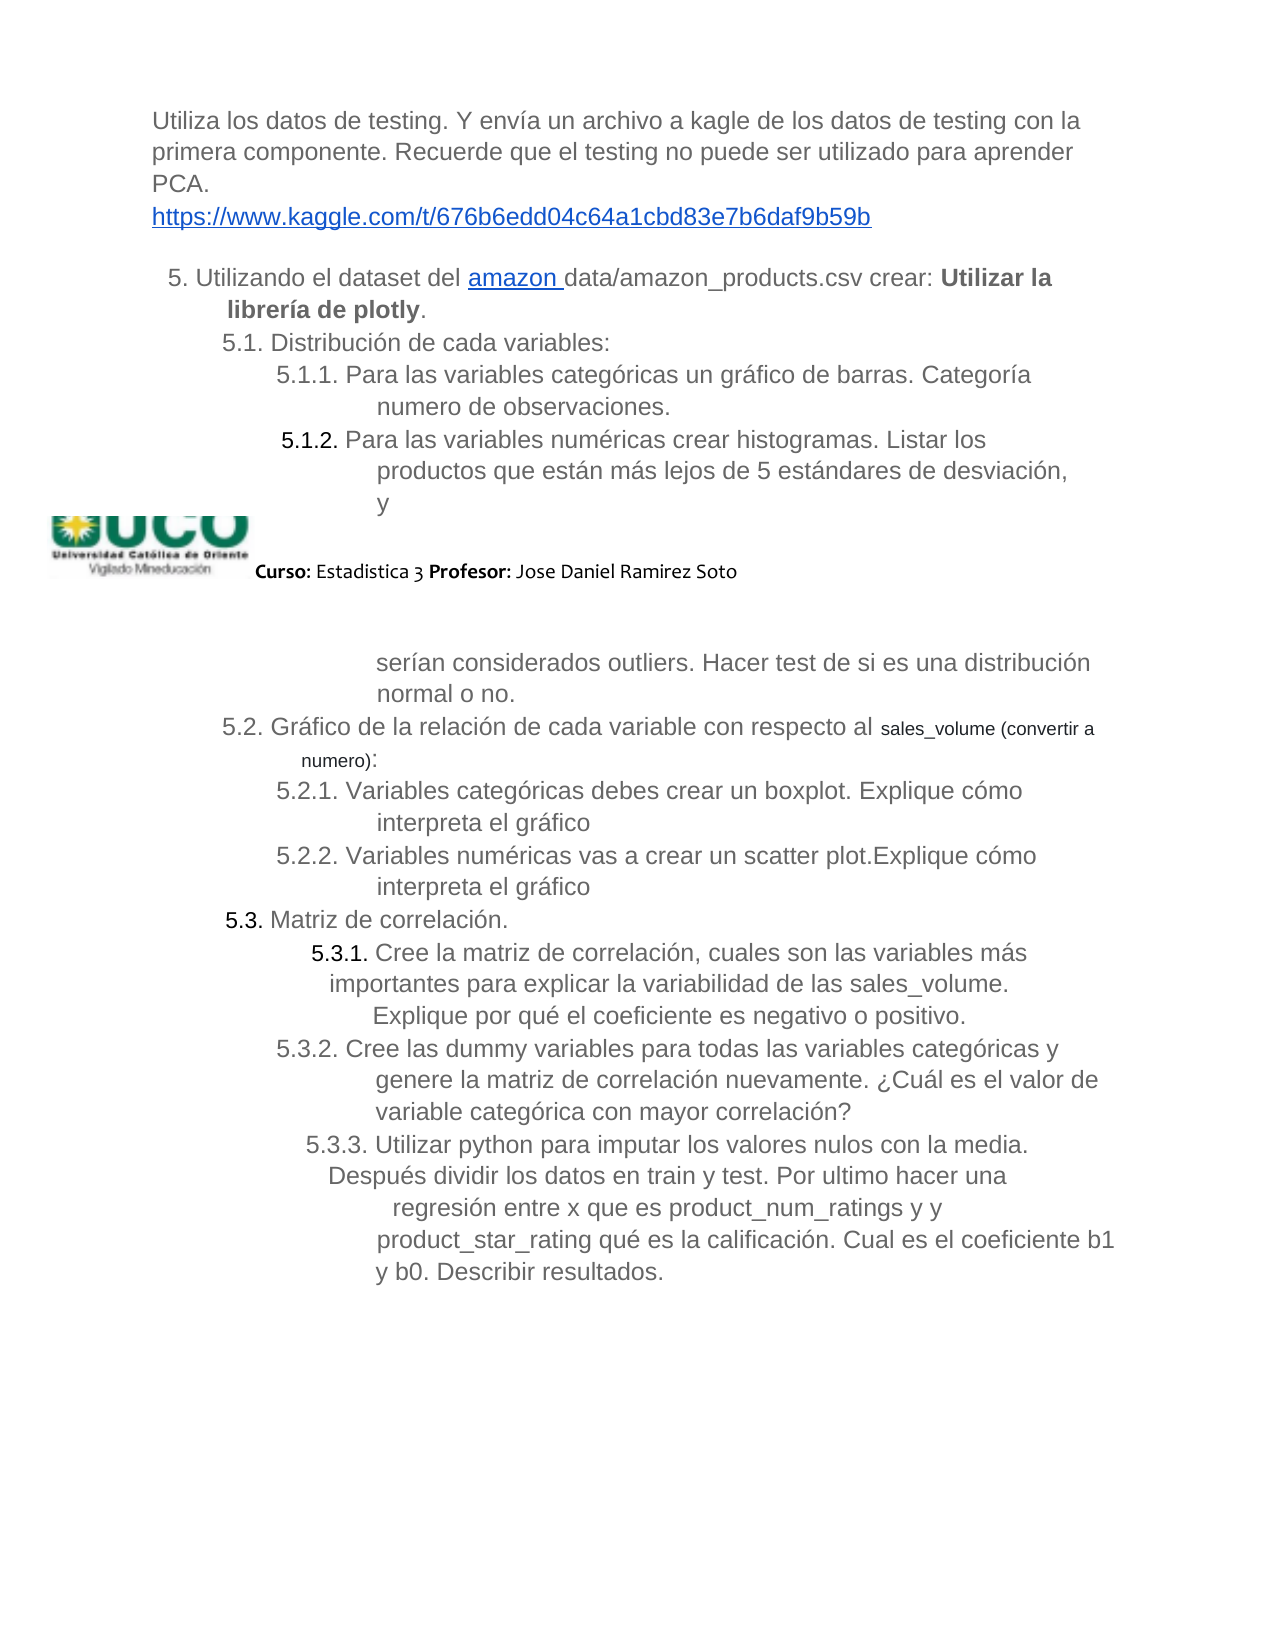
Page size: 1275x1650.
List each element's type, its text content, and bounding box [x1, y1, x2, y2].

text 5.2.2. Variables numéricas vas a crear un scatter plot.Explique cómo interpreta el gráfico [276, 841, 1070, 901]
text Curso: Estadistica 3 Profesor: Jose Daniel Ramirez Soto [47, 519, 1082, 594]
picture [46, 516, 255, 579]
text 5.3.2. Cree las dummy variables para todas las variables categóricas y genere la matriz de correlación nuevamente. ¿Cuál es el valor de variable categórica con mayor correlación? [276, 1034, 1104, 1126]
text 5.1.2. Para las variables numéricas crear histogramas. Listar los productos que están más lejos de 5 estándares de desviación, y [281, 425, 1086, 517]
text serían considerados outliers. Hacer test de si es una distribución normal o no. [376, 648, 1095, 708]
text https://www.kaggle.com/t/676b6edd04c64a1cbd83e7b6daf9b59b [152, 202, 1149, 230]
text product_star_rating qué es la calificación. Cual es el coeficiente b1 y b0. Describir resultados. [375, 1226, 1119, 1286]
text 5.2. Gráfico de la relación de cada variable con respecto al sales_volume (convertir a numero): [222, 712, 1127, 772]
text 5.3. Matriz de correlación. [225, 905, 1149, 934]
text Utiliza los datos de testing. Y envía un archivo a kagle de los datos de testing con la primera componente. Recuerde que el testing no puede ser utilizado para aprender PCA. [152, 106, 1084, 198]
text 5.1.1. Para las variables categóricas un gráfico de barras. Categoría numero de observaciones. [276, 360, 1073, 421]
text 5.3.3. Utilizar python para imputar los valores nulos con la media. Después dividir los datos en train y test. Por ultimo hacer una regresión entre x que es product_num_ratings y y [276, 1129, 1059, 1221]
text 5.3.1. Cree la matriz de correlación, cuales son las variables más importantes para explicar la variabilidad de las sales_volume. Explique por qué el coeficiente es negativo o positivo. [281, 938, 1058, 1029]
text 5.1. Distribución de cada variables: [222, 328, 1149, 357]
text 5. Utilizando el dataset del amazon data/amazon_products.csv crear: Utilizar la librería de plotly. [168, 263, 1099, 324]
text 5.2.1. Variables categóricas debes crear un boxplot. Explique cómo interpreta el gráfico [276, 776, 1063, 837]
